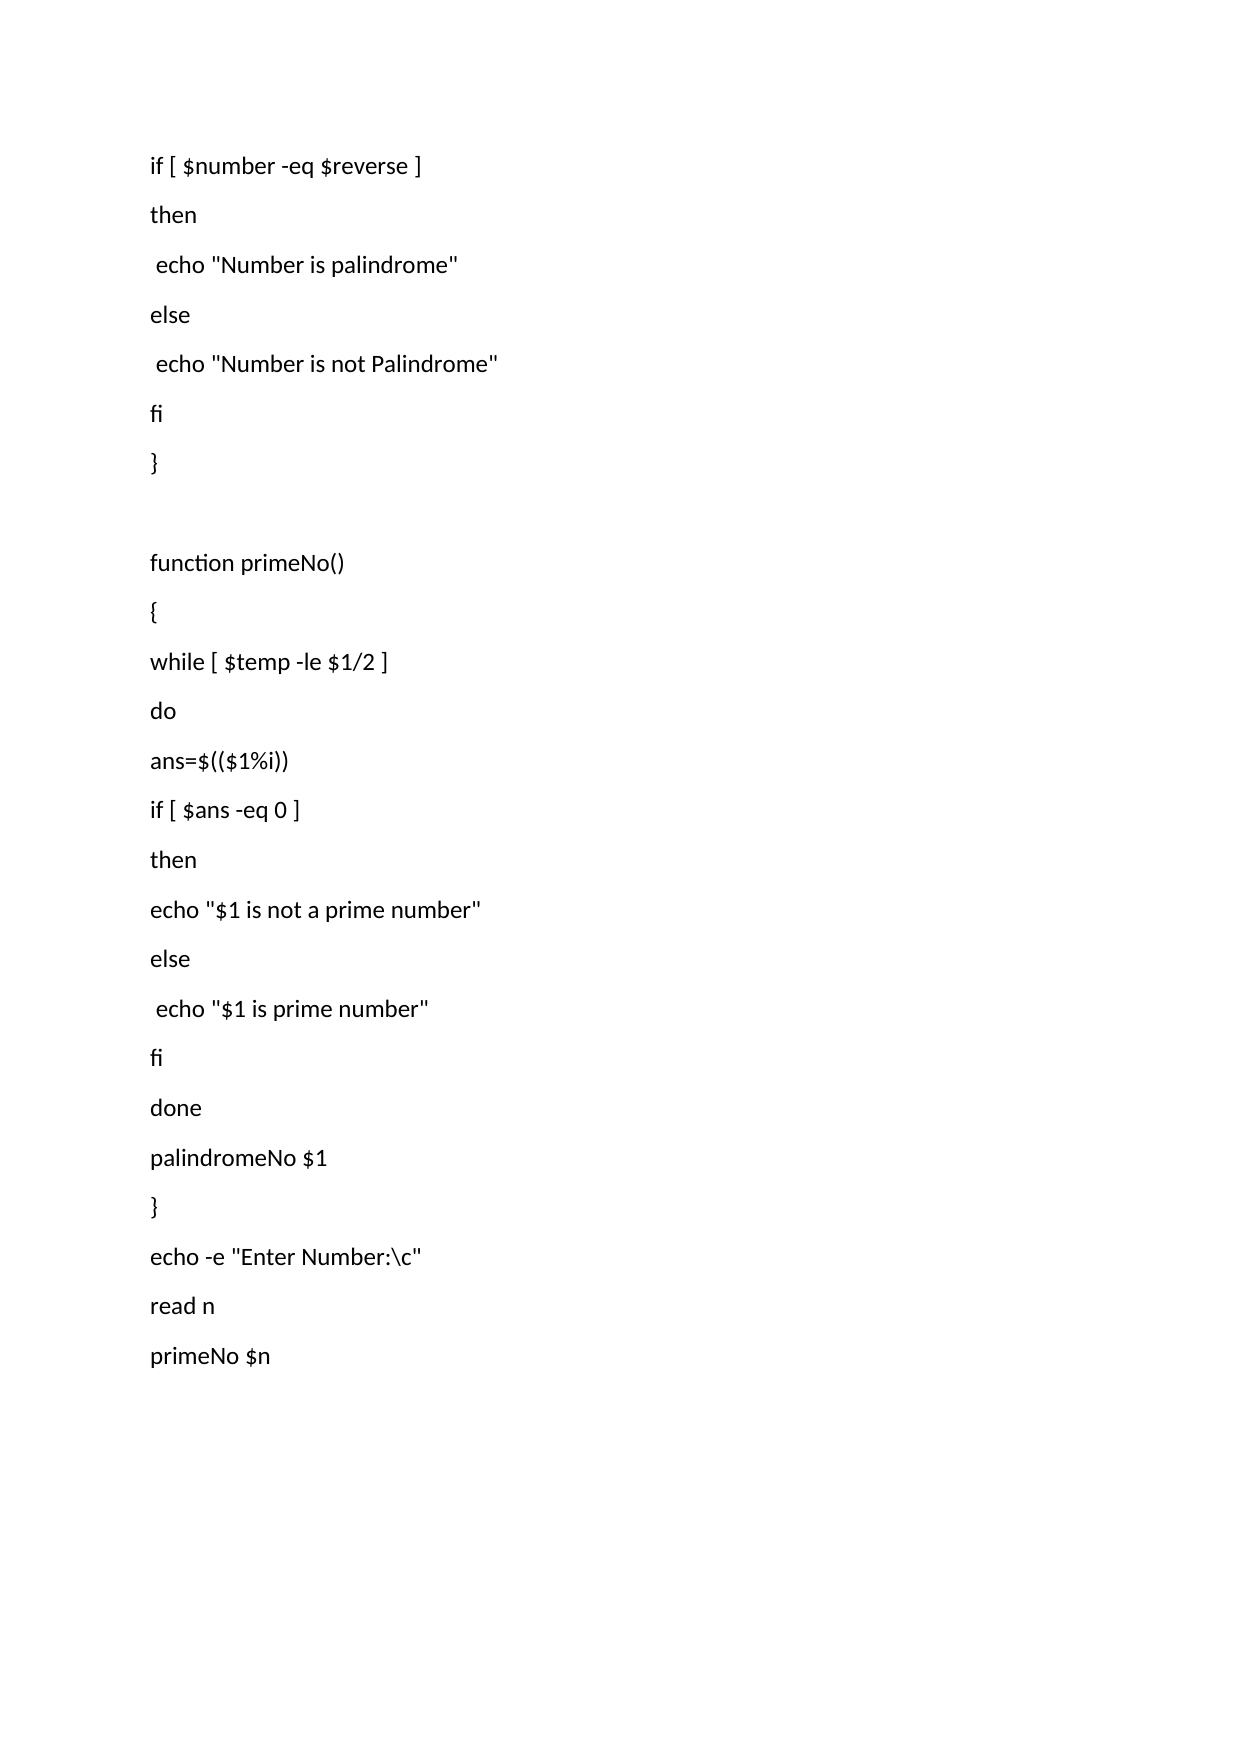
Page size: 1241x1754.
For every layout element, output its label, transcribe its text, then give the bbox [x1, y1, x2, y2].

text then [150, 844, 1090, 875]
text else [150, 943, 1090, 974]
text if [ $number -eq $reverse ] [150, 150, 1090, 181]
text ans=$(($1%i)) [150, 745, 1090, 776]
text do [150, 695, 1090, 726]
text echo "$1 is not a prime number" [150, 894, 1090, 924]
text palindromeNo $1 [150, 1142, 1090, 1172]
text } [150, 447, 1090, 478]
text { [150, 596, 1090, 627]
text done [150, 1092, 1090, 1123]
text else [150, 299, 1090, 329]
text read n [150, 1290, 1090, 1321]
text } [150, 1191, 1090, 1222]
text echo "Number is not Palindrome" [150, 348, 1090, 379]
text while [ $temp -le $1/2 ] [150, 646, 1090, 676]
text fi [150, 398, 1090, 428]
text fi [150, 1042, 1090, 1073]
text if [ $ans -eq 0 ] [150, 794, 1090, 825]
text echo "$1 is prime number" [150, 993, 1090, 1023]
text echo -e "Enter Number:\c" [150, 1241, 1090, 1271]
text function primeNo() [150, 547, 1090, 577]
text then [150, 199, 1090, 230]
text echo "Number is palindrome" [150, 249, 1090, 280]
text primeNo $n [150, 1340, 1090, 1371]
